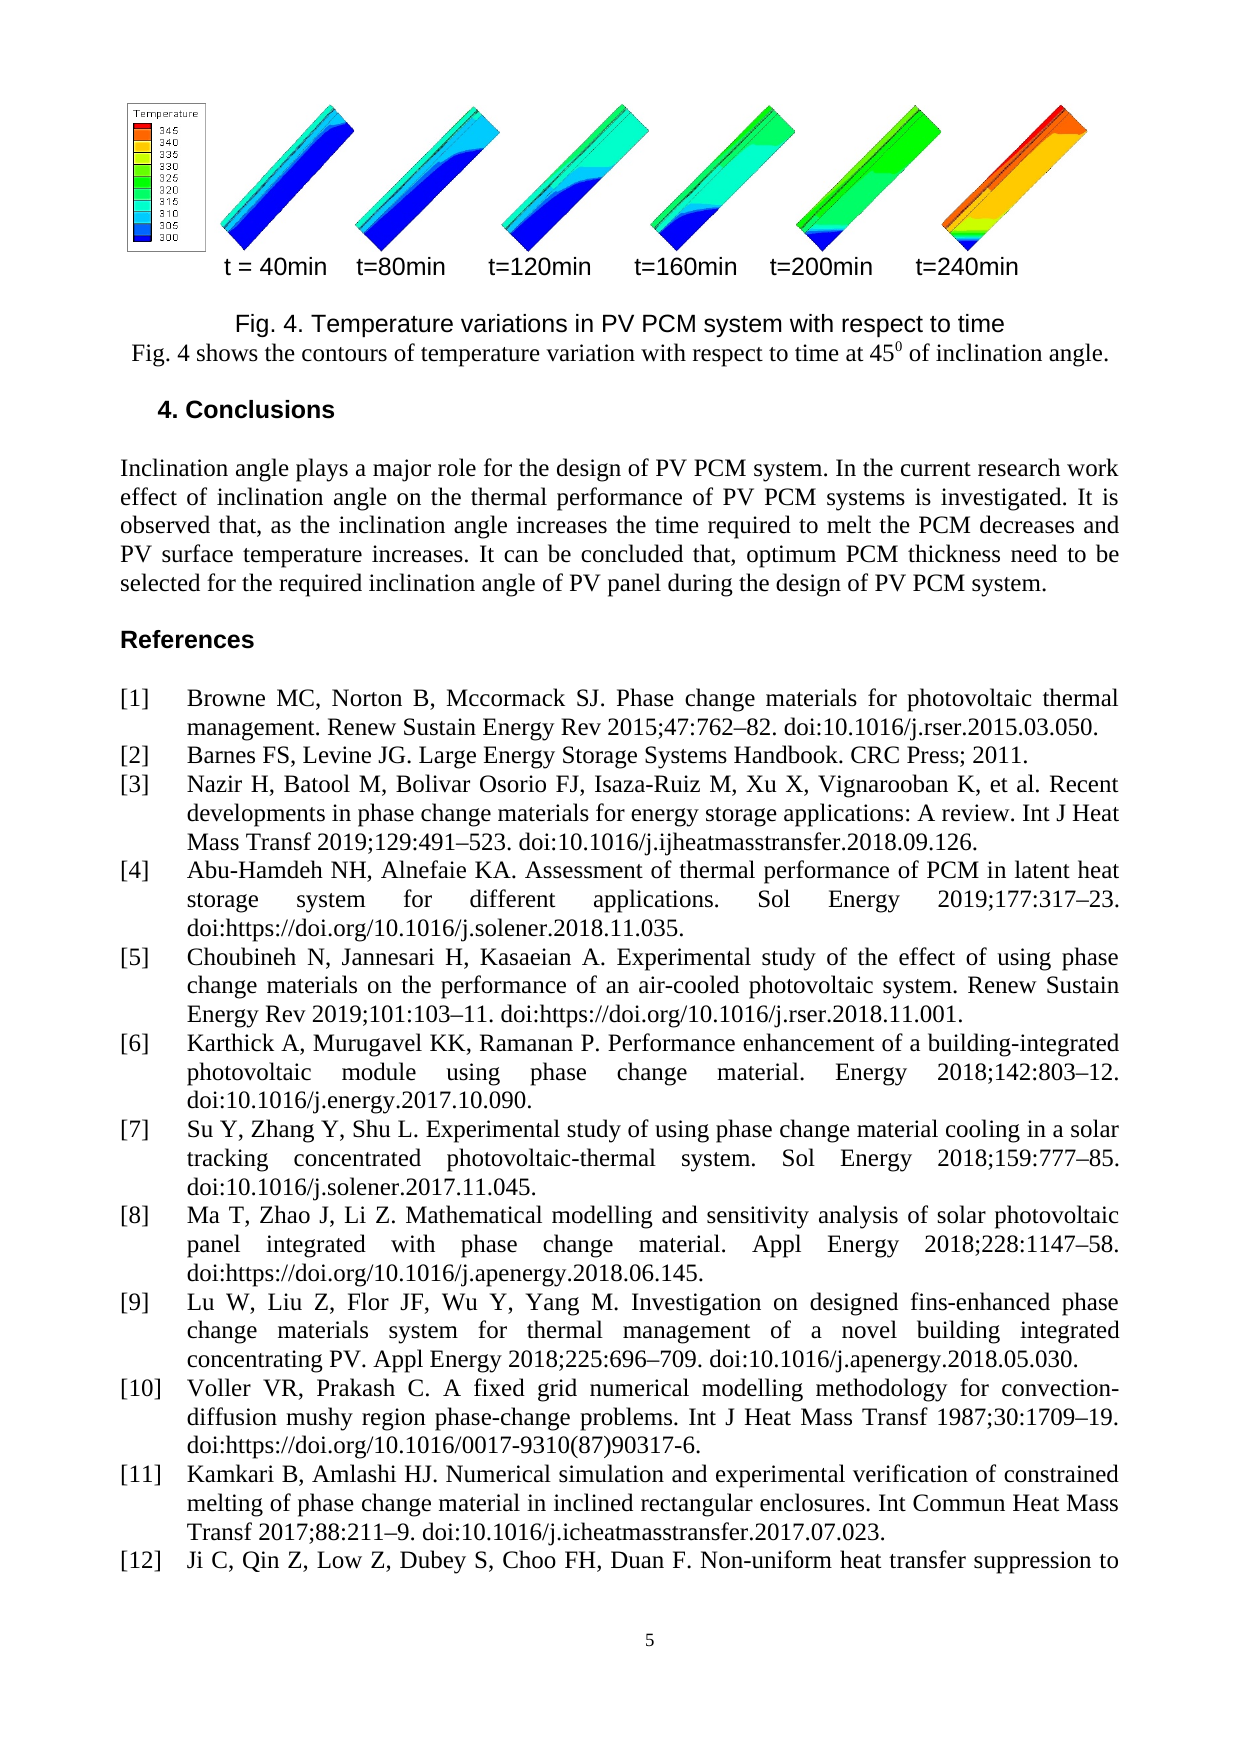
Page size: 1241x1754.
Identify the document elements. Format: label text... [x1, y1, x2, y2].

text [10] Voller VR, Prakash C. A fixed grid numerical modelling methodology for convection-diffusion mushy region phase-change problems. Int J Heat Mass Transf 1987;30:1709–19. doi:https://doi.org/10.1016/0017-9310(87)90317-6. [120, 1373, 1120, 1459]
text Inclination angle plays a major role for the design of PV PCM system. In the current research work effect of inclination angle on the thermal performance of PV PCM systems is investigated. It is observed that, as the inclination angle increases the time required to melt the PCM decreases and PV surface temperature increases. It can be concluded that, optimum PCM thickness need to be selected for the required inclination angle of PV panel during the design of PV PCM system. [120, 453, 1120, 597]
text Fig. 4. Temperature variations in PV PCM system with respect to time [120, 309, 1120, 338]
text Fig. 4 shows the contours of temperature variation with respect to time at 450 of inclination angle. [120, 338, 1120, 367]
text t = 40min t=80min t=120min t=160min t=200min t=240min [120, 252, 1120, 280]
text [8] Ma T, Zhao J, Li Z. Mathematical modelling and sensitivity analysis of solar photovoltaic panel integrated with phase change material. Appl Energy 2018;228:1147–58. doi:https://doi.org/10.1016/j.apenergy.2018.06.145. [120, 1200, 1120, 1287]
text 4. Conclusions [157, 395, 1120, 424]
text References [120, 625, 1120, 654]
text [2] Barnes FS, Levine JG. Large Energy Storage Systems Handbook. CRC Press; 2011. [120, 740, 1120, 769]
text [3] Nazir H, Batool M, Bolivar Osorio FJ, Isaza-Ruiz M, Xu X, Vignarooban K, et al. Recent developments in phase change materials for energy storage applications: A review. Int J Heat Mass Transf 2019;129:491–523. doi:10.1016/j.ijheatmasstransfer.2018.09.126. [120, 769, 1120, 855]
text [11] Kamkari B, Amlashi HJ. Numerical simulation and experimental verification of constrained melting of phase change material in inclined rectangular enclosures. Int Commun Heat Mass Transf 2017;88:211–9. doi:10.1016/j.icheatmasstransfer.2017.07.023. [120, 1459, 1120, 1545]
text [4] Abu-Hamdeh NH, Alnefaie KA. Assessment of thermal performance of PCM in latent heat storage system for different applications. Sol Energy 2019;177:317–23. doi:https://doi.org/10.1016/j.solener.2018.11.035. [120, 855, 1120, 942]
text [7] Su Y, Zhang Y, Shu L. Experimental study of using phase change material cooling in a solar tracking concentrated photovoltaic-thermal system. Sol Energy 2018;159:777–85. doi:10.1016/j.solener.2017.11.045. [120, 1114, 1120, 1200]
text [1] Browne MC, Norton B, Mccormack SJ. Phase change materials for photovoltaic thermal management. Renew Sustain Energy Rev 2015;47:762–82. doi:10.1016/j.rser.2015.03.050. [120, 683, 1120, 740]
text [9] Lu W, Liu Z, Flor JF, Wu Y, Yang M. Investigation on designed fins-enhanced phase change materials system for thermal management of a novel building integrated concentrating PV. Appl Energy 2018;225:696–709. doi:10.1016/j.apenergy.2018.05.030. [120, 1287, 1120, 1373]
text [120, 1545, 1120, 1574]
text [5] Choubineh N, Jannesari H, Kasaeian A. Experimental study of the effect of using phase change materials on the performance of an air-cooled photovoltaic system. Renew Sustain Energy Rev 2019;101:103–11. doi:https://doi.org/10.1016/j.rser.2018.11.001. [120, 942, 1120, 1028]
picture [126, 103, 1088, 252]
text [6] Karthick A, Murugavel KK, Ramanan P. Performance enhancement of a building-integrated photovoltaic module using phase change material. Energy 2018;142:803–12. doi:10.1016/j.energy.2017.10.090. [120, 1028, 1120, 1114]
